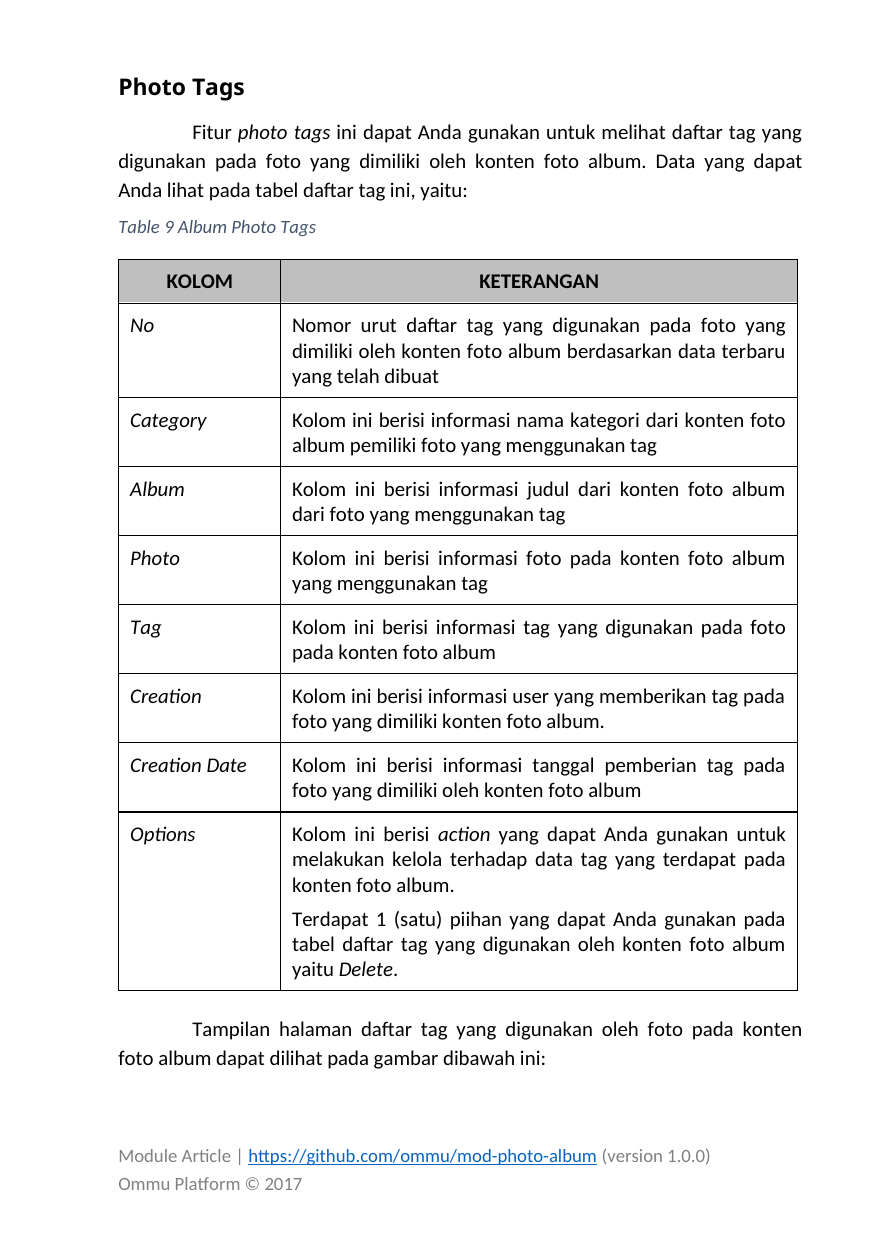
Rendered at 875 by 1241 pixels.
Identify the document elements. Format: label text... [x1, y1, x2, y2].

table_header KOLOM [119, 260, 280, 302]
table_cell Nomor urut daftar tag yang digunakan pada foto yang dimiliki oleh konten foto album berdasarkan data terbaru yang telah dibuat [281, 304, 797, 397]
table_cell Tag [119, 605, 280, 673]
table_cell Creation [119, 674, 280, 742]
table_cell Kolom ini berisi informasi foto pada konten foto album yang menggunakan tag [281, 536, 797, 604]
table_cell Album [119, 467, 280, 535]
text Fitur photo tags ini dapat Anda gunakan untuk melihat daftar tag yang digunakan pada foto yang dimiliki oleh konten foto album. Data yang dapat Anda lihat pada tabel daftar tag ini, yaitu: [118, 119, 803, 203]
table_cell Creation Date [119, 743, 280, 811]
table_cell Category [119, 398, 280, 466]
table_cell Kolom ini berisi informasi judul dari konten foto album dari foto yang menggunakan tag [281, 467, 797, 535]
table_cell Kolom ini berisi informasi tag yang digunakan pada foto pada konten foto album [281, 605, 797, 673]
table_cell Kolom ini berisi informasi user yang memberikan tag pada foto yang dimiliki konten foto album. [281, 674, 797, 742]
table_cell Kolom ini berisi action yang dapat Anda gunakan untuk melakukan kelola terhadap data tag yang terdapat pada konten foto album. Terdapat 1 (satu) piihan yang dapat Anda gunakan pada tabel daftar tag yang digunakan oleh konten foto album yaitu Delete. [281, 813, 797, 990]
table_cell Photo [119, 536, 280, 604]
subtitle Photo Tags [118, 71, 803, 102]
table_cell Kolom ini berisi informasi tanggal pemberian tag pada foto yang dimiliki oleh konten foto album [281, 743, 797, 811]
table_cell Options [119, 813, 280, 990]
table_cell No [119, 304, 280, 397]
table_cell Kolom ini berisi informasi nama kategori dari konten foto album pemiliki foto yang menggunakan tag [281, 398, 797, 466]
table_header KETERANGAN [281, 260, 797, 302]
text Tampilan halaman daftar tag yang digunakan oleh foto pada konten foto album dapat dilihat pada gambar dibawah ini: [118, 1016, 803, 1071]
